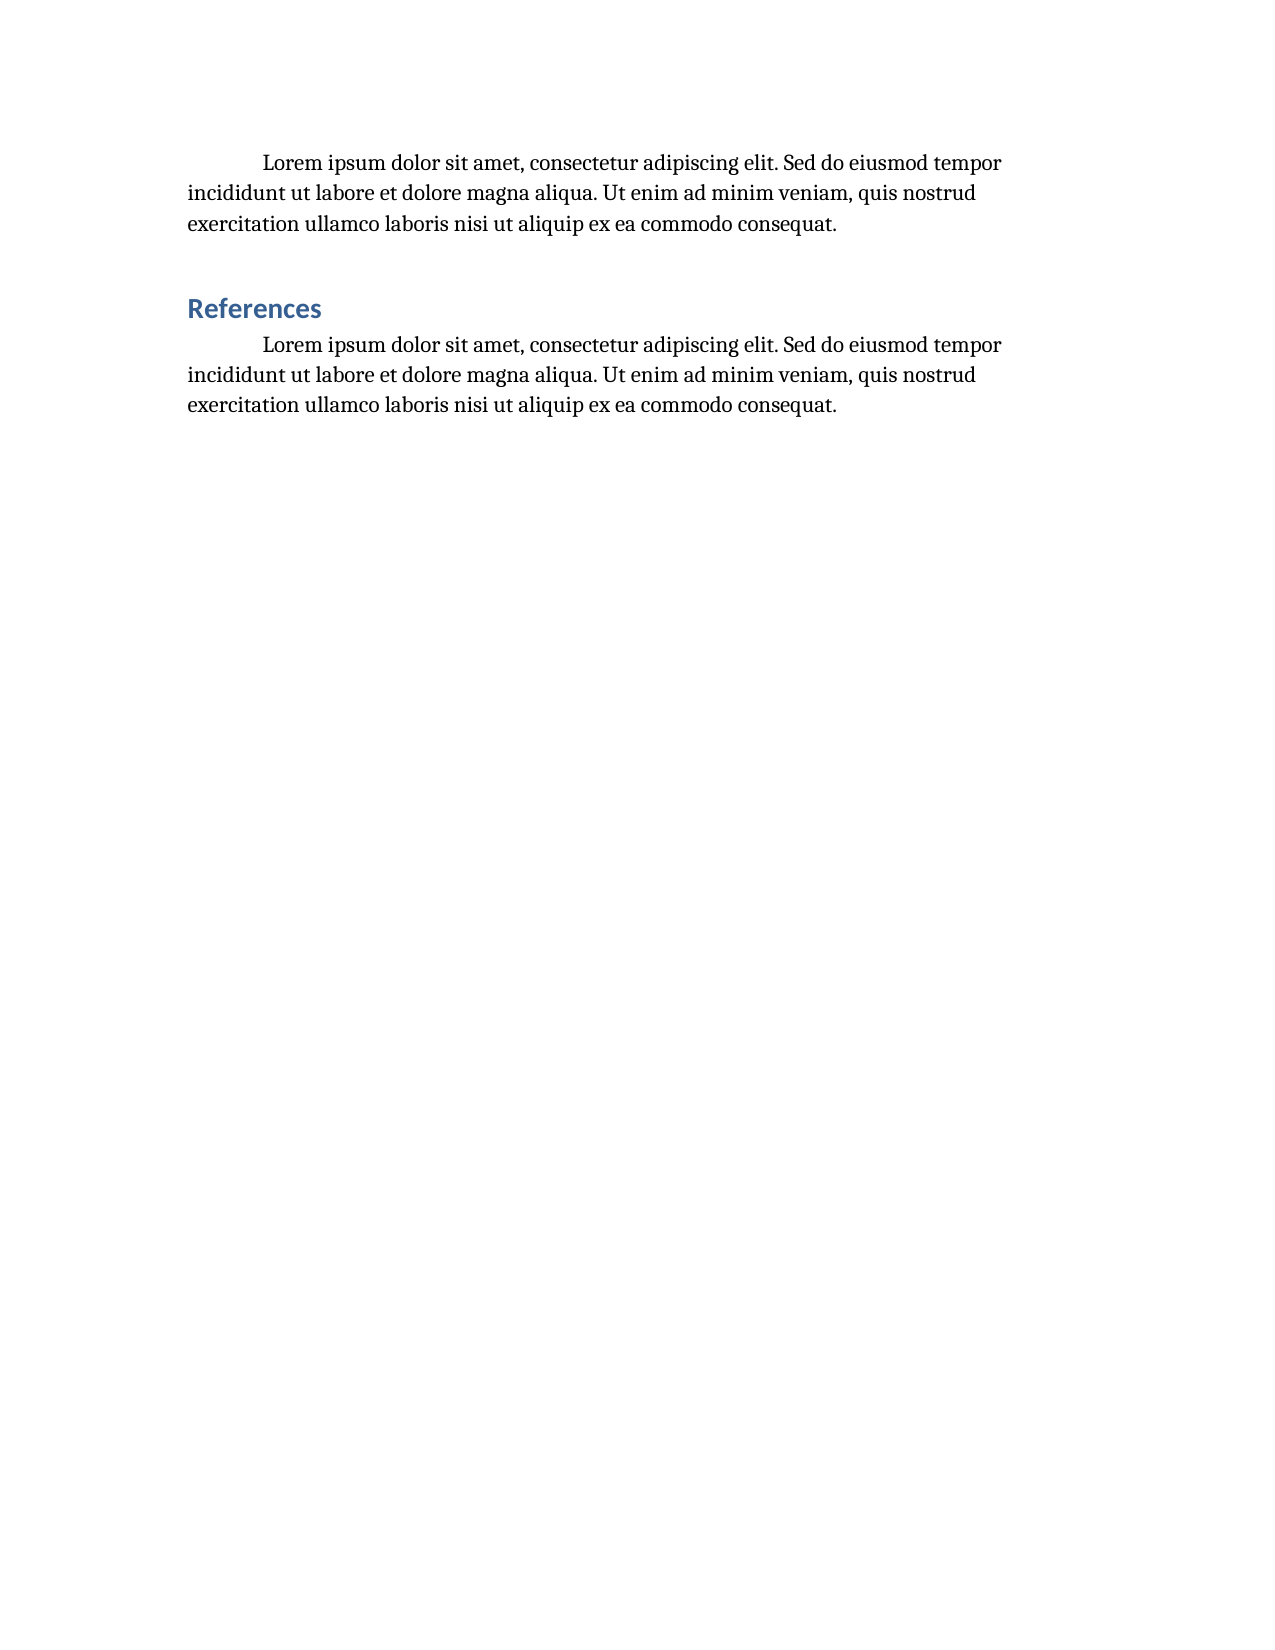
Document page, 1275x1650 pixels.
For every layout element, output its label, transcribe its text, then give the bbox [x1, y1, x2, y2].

subtitle References [187, 291, 1087, 326]
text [187, 150, 1087, 237]
